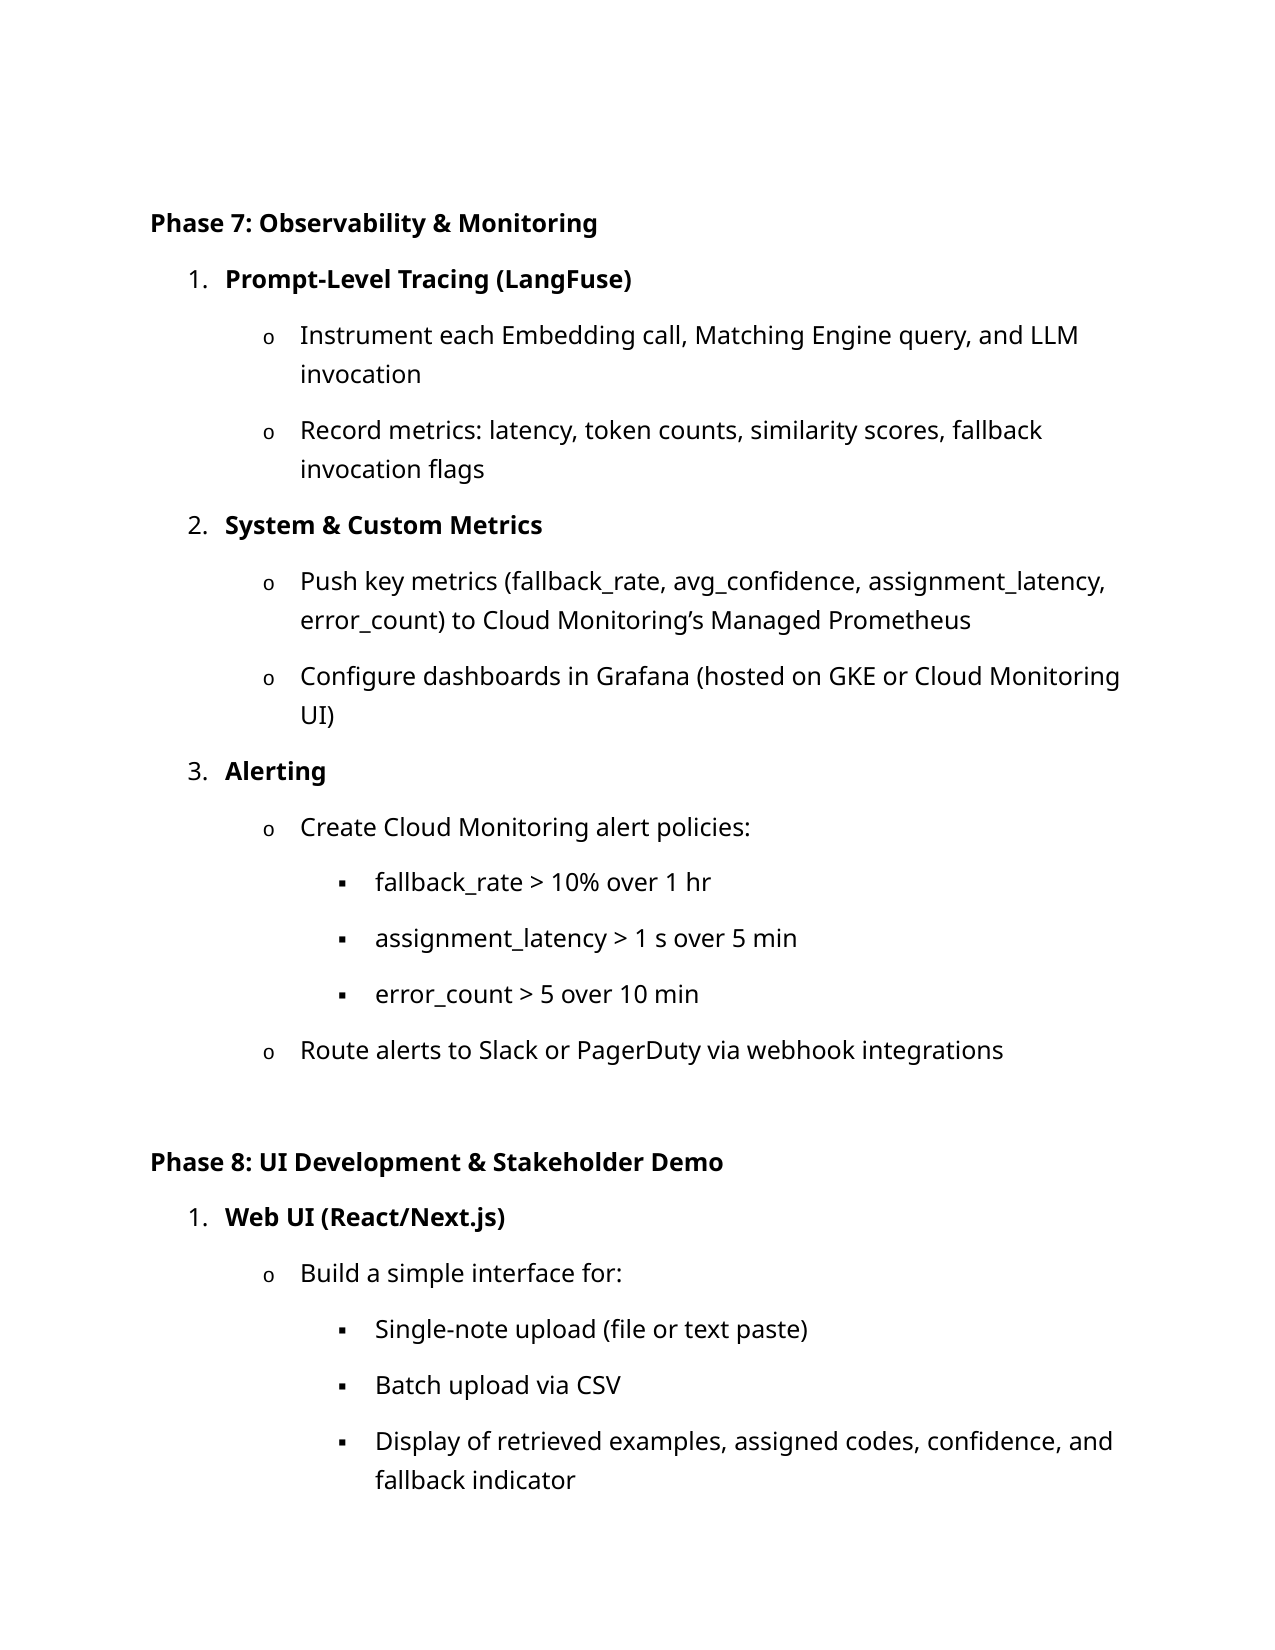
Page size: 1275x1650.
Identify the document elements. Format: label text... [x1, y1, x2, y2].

list error_count > 5 over 10 min [337, 977, 1125, 1011]
list Record metrics: latency, token counts, similarity scores, fallback invocation flags [262, 412, 1125, 486]
list System & Custom Metrics [187, 507, 1125, 542]
list Build a simple interface for: [262, 1256, 1125, 1290]
text Phase 8: UI Development & Stakeholder Demo [150, 1144, 1125, 1178]
list Single-note upload (file or text paste) [337, 1312, 1125, 1346]
list Display of retrieved examples, assigned codes, confidence, and fallback indicator [337, 1423, 1125, 1497]
text Phase 7: Observability & Monitoring [150, 206, 1125, 240]
list Create Cloud Monitoring alert policies: [262, 809, 1125, 843]
list Web UI (React/Next.js) [187, 1200, 1125, 1234]
list Instrument each Embedding call, Matching Engine query, and LLM invocation [262, 317, 1125, 391]
list fallback_rate > 10% over 1 hr [337, 865, 1125, 899]
list Configure dashboards in Grafana (hosted on GKE or Cloud Monitoring UI) [262, 658, 1125, 732]
list Prompt-Level Tracing (LangFuse) [187, 262, 1125, 296]
list assignment_latency > 1 s over 5 min [337, 921, 1125, 955]
list Alerting [187, 753, 1125, 787]
list Push key metrics (fallback_rate, avg_confidence, assignment_latency, error_count) to Cloud Monitoring’s Managed Prometheus [262, 563, 1125, 637]
list Batch upload via CSV [337, 1367, 1125, 1402]
list Route alerts to Slack or PagerDuty via webhook integrations [262, 1032, 1125, 1067]
